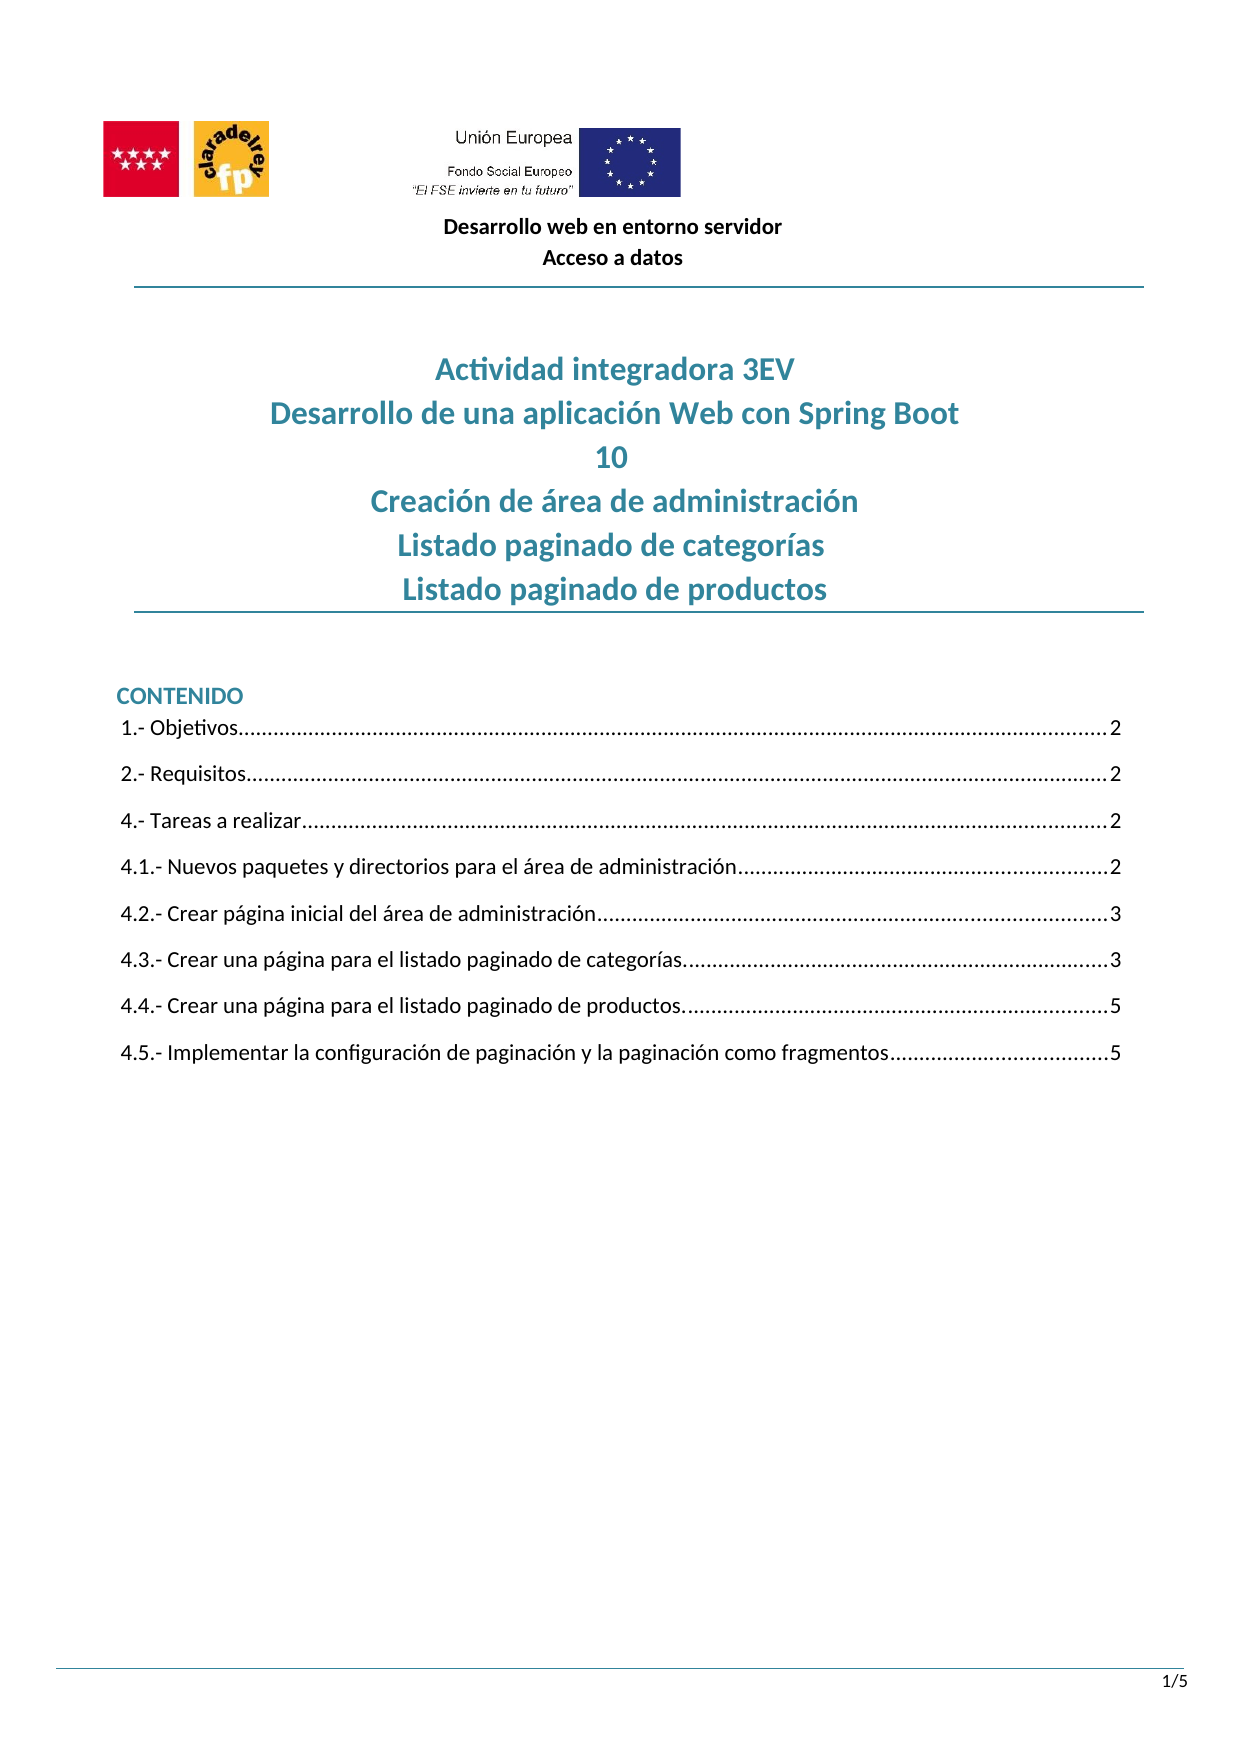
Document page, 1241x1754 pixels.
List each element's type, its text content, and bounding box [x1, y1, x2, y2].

picture [103, 121, 269, 197]
text CONTENIDO [116, 680, 1122, 711]
text Desarrollo de una aplicación Web con Spring Boot [116, 392, 1113, 432]
text Desarrollo web en entorno servidor Acceso a datos [103, 212, 1122, 271]
text Actividad integradora 3EV [116, 348, 1113, 388]
text 10 Creación de área de administración Listado paginado de categorías Listado paginado de productos [116, 436, 1113, 608]
picture [411, 128, 681, 197]
